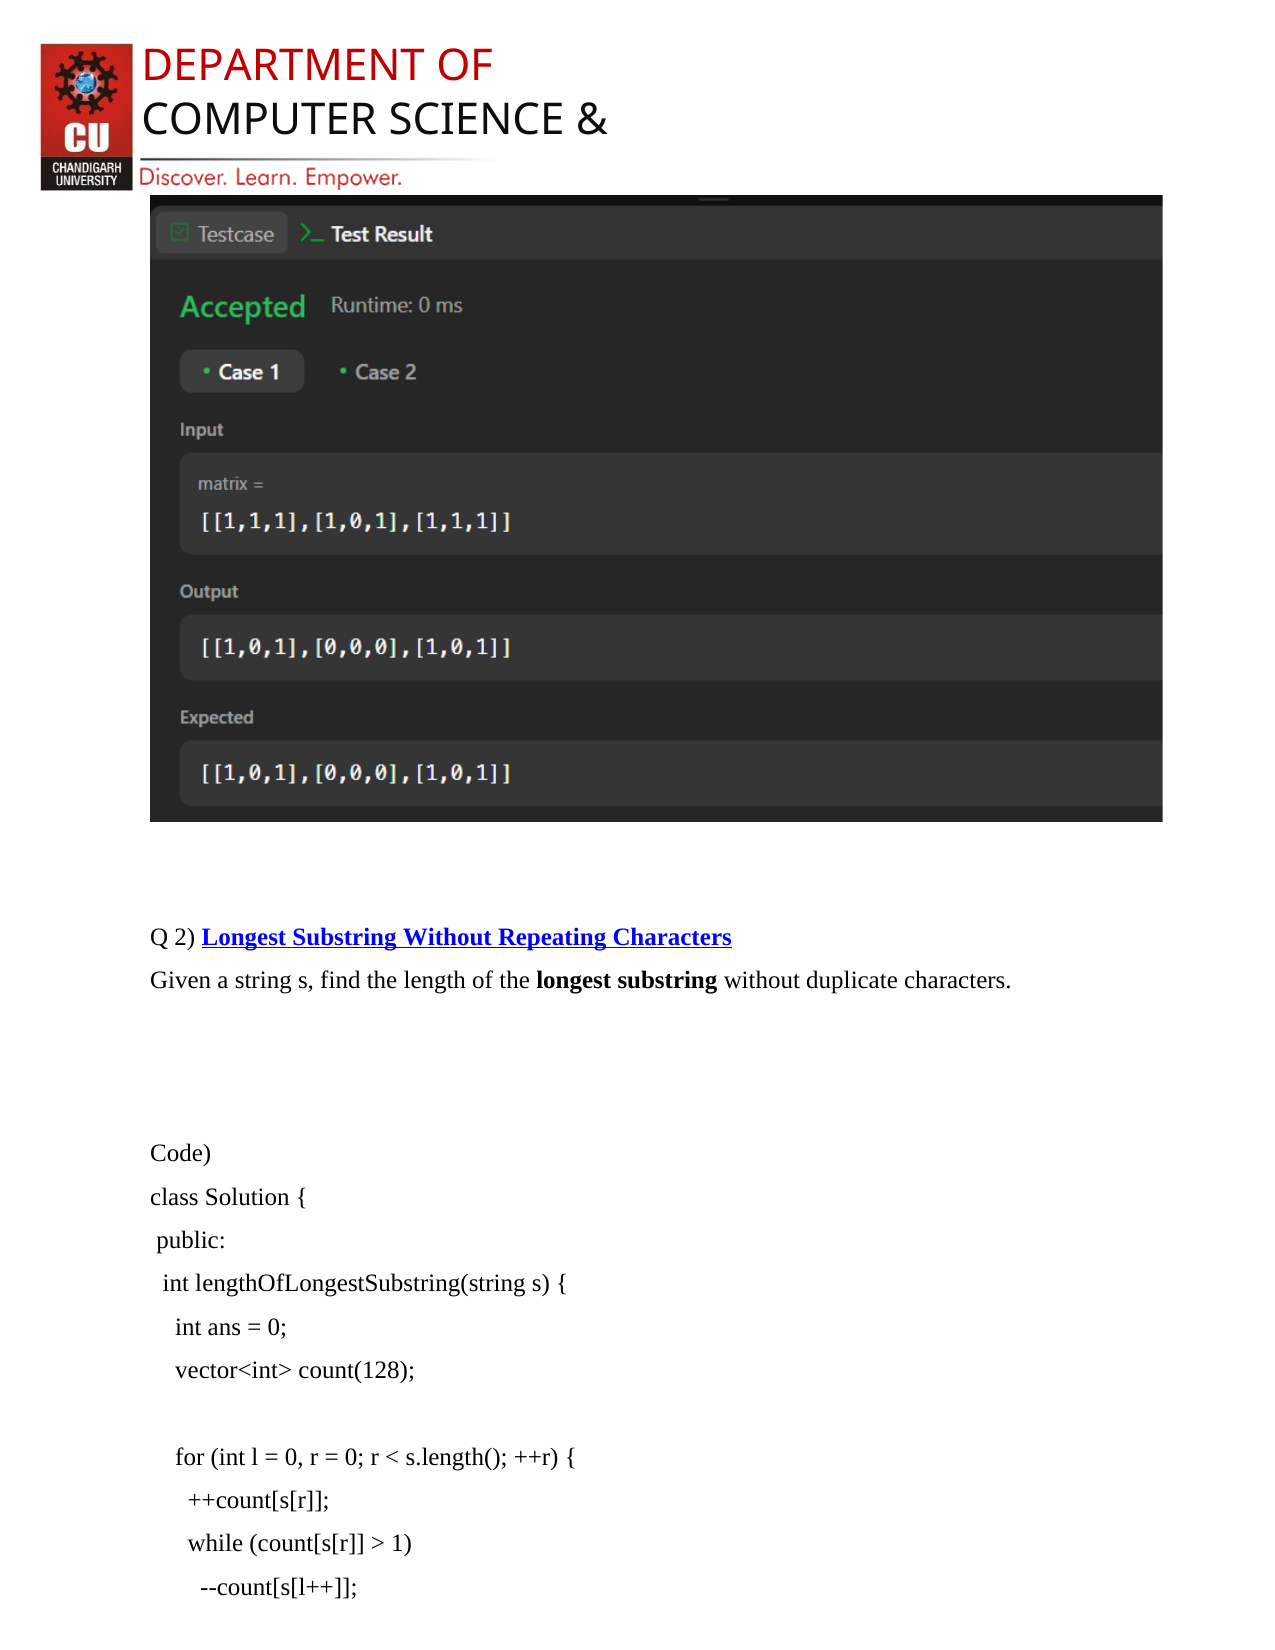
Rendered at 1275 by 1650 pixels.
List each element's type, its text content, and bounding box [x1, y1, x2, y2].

text Q 2) Longest Substring Without Repeating Characters [150, 922, 1124, 951]
text --count[s[l++]]; [150, 1572, 1124, 1601]
text class Solution { [150, 1182, 1124, 1211]
text for (int l = 0, r = 0; r < s.length(); ++r) { [150, 1442, 1124, 1471]
text while (count[s[r]] > 1) [150, 1528, 1124, 1557]
text Code) [150, 1138, 1124, 1167]
text vector<int> count(128); [150, 1355, 1124, 1384]
text int lengthOfLongestSubstring(string s) { [150, 1268, 1124, 1297]
text ++count[s[r]]; [150, 1485, 1124, 1514]
text public: [150, 1225, 1124, 1254]
picture [150, 195, 1163, 822]
text int ans = 0; [150, 1312, 1124, 1341]
text Given a string s, find the length of the longest substring without duplicate characters. [150, 965, 1124, 994]
picture [40, 43, 529, 191]
